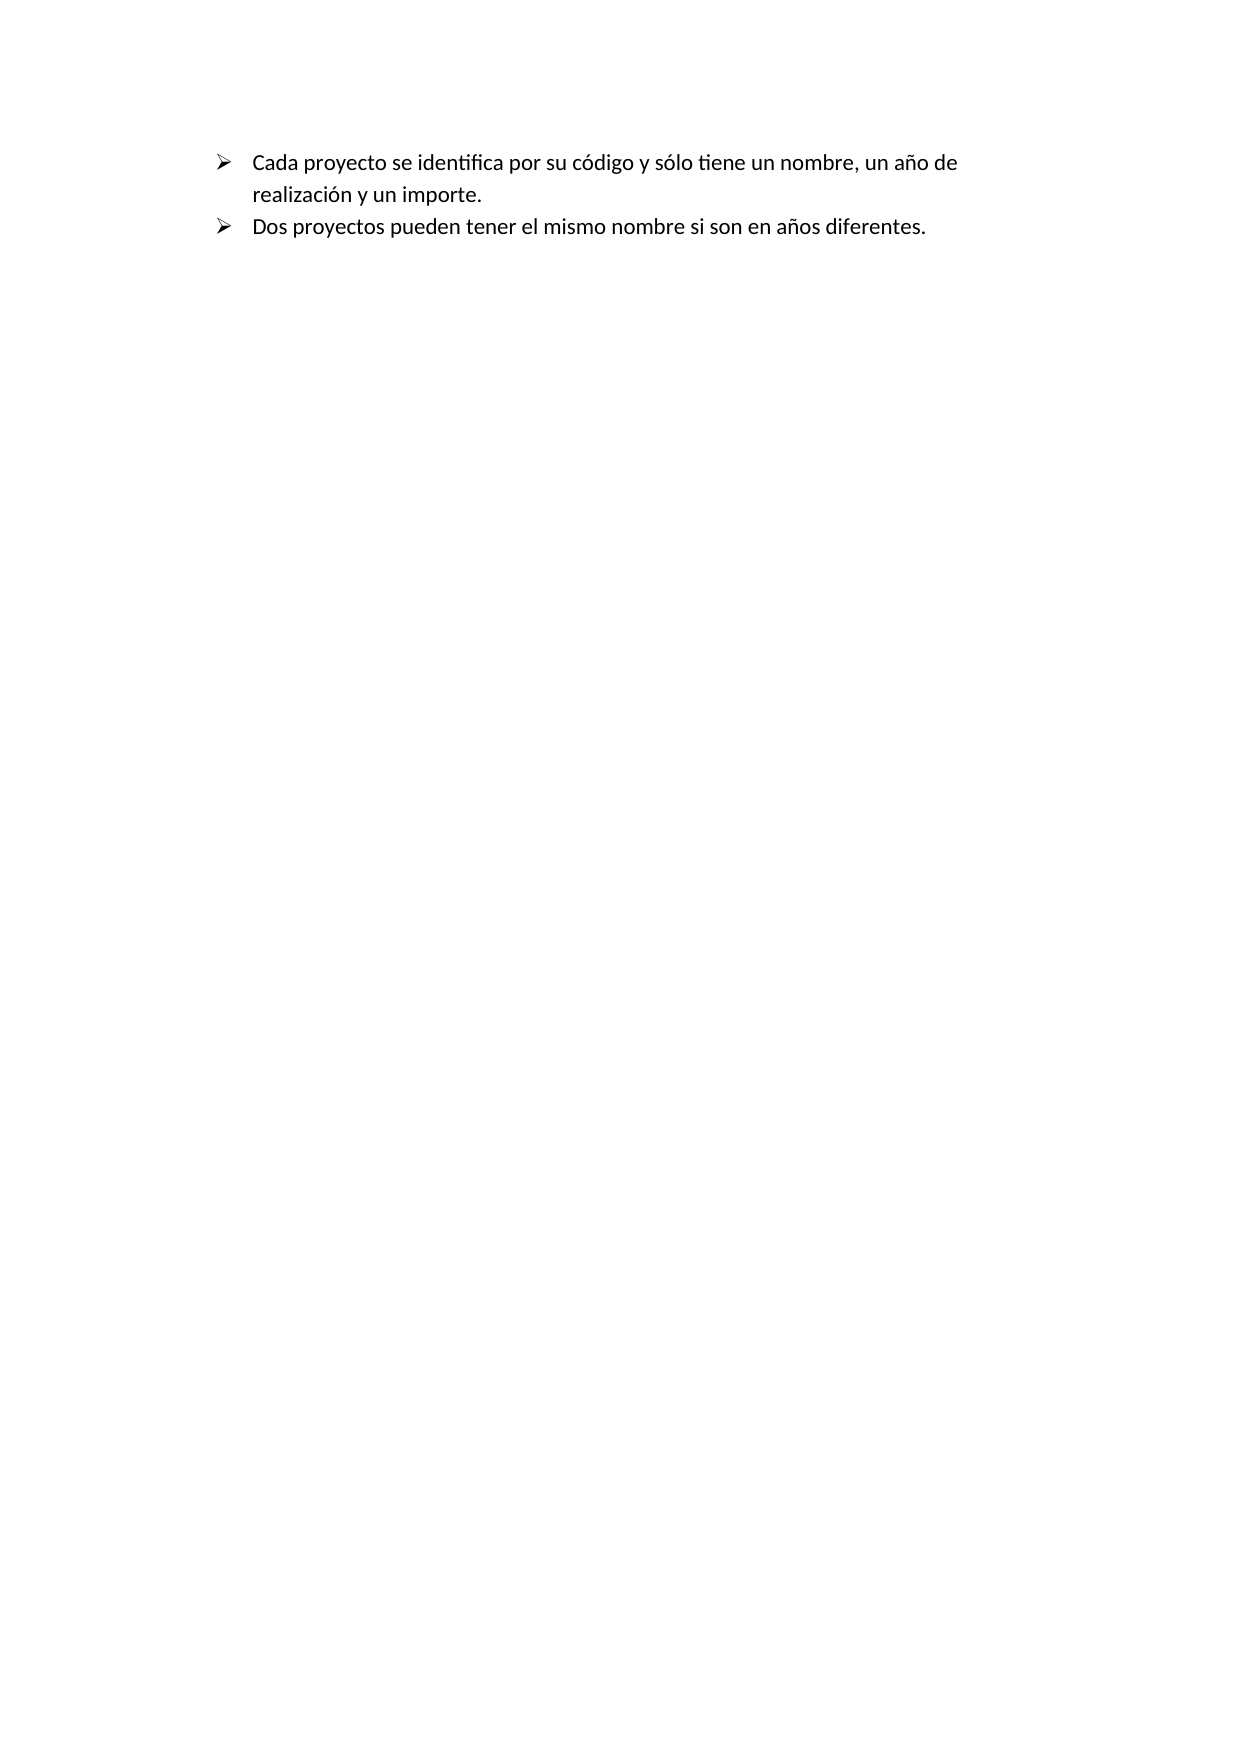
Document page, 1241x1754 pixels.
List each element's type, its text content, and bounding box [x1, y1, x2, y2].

list Cada proyecto se identifica por su código y sólo tiene un nombre, un año de realización y un importe. [215, 148, 1063, 208]
list Dos proyectos pueden tener el mismo nombre si son en años diferentes. [215, 212, 1063, 240]
